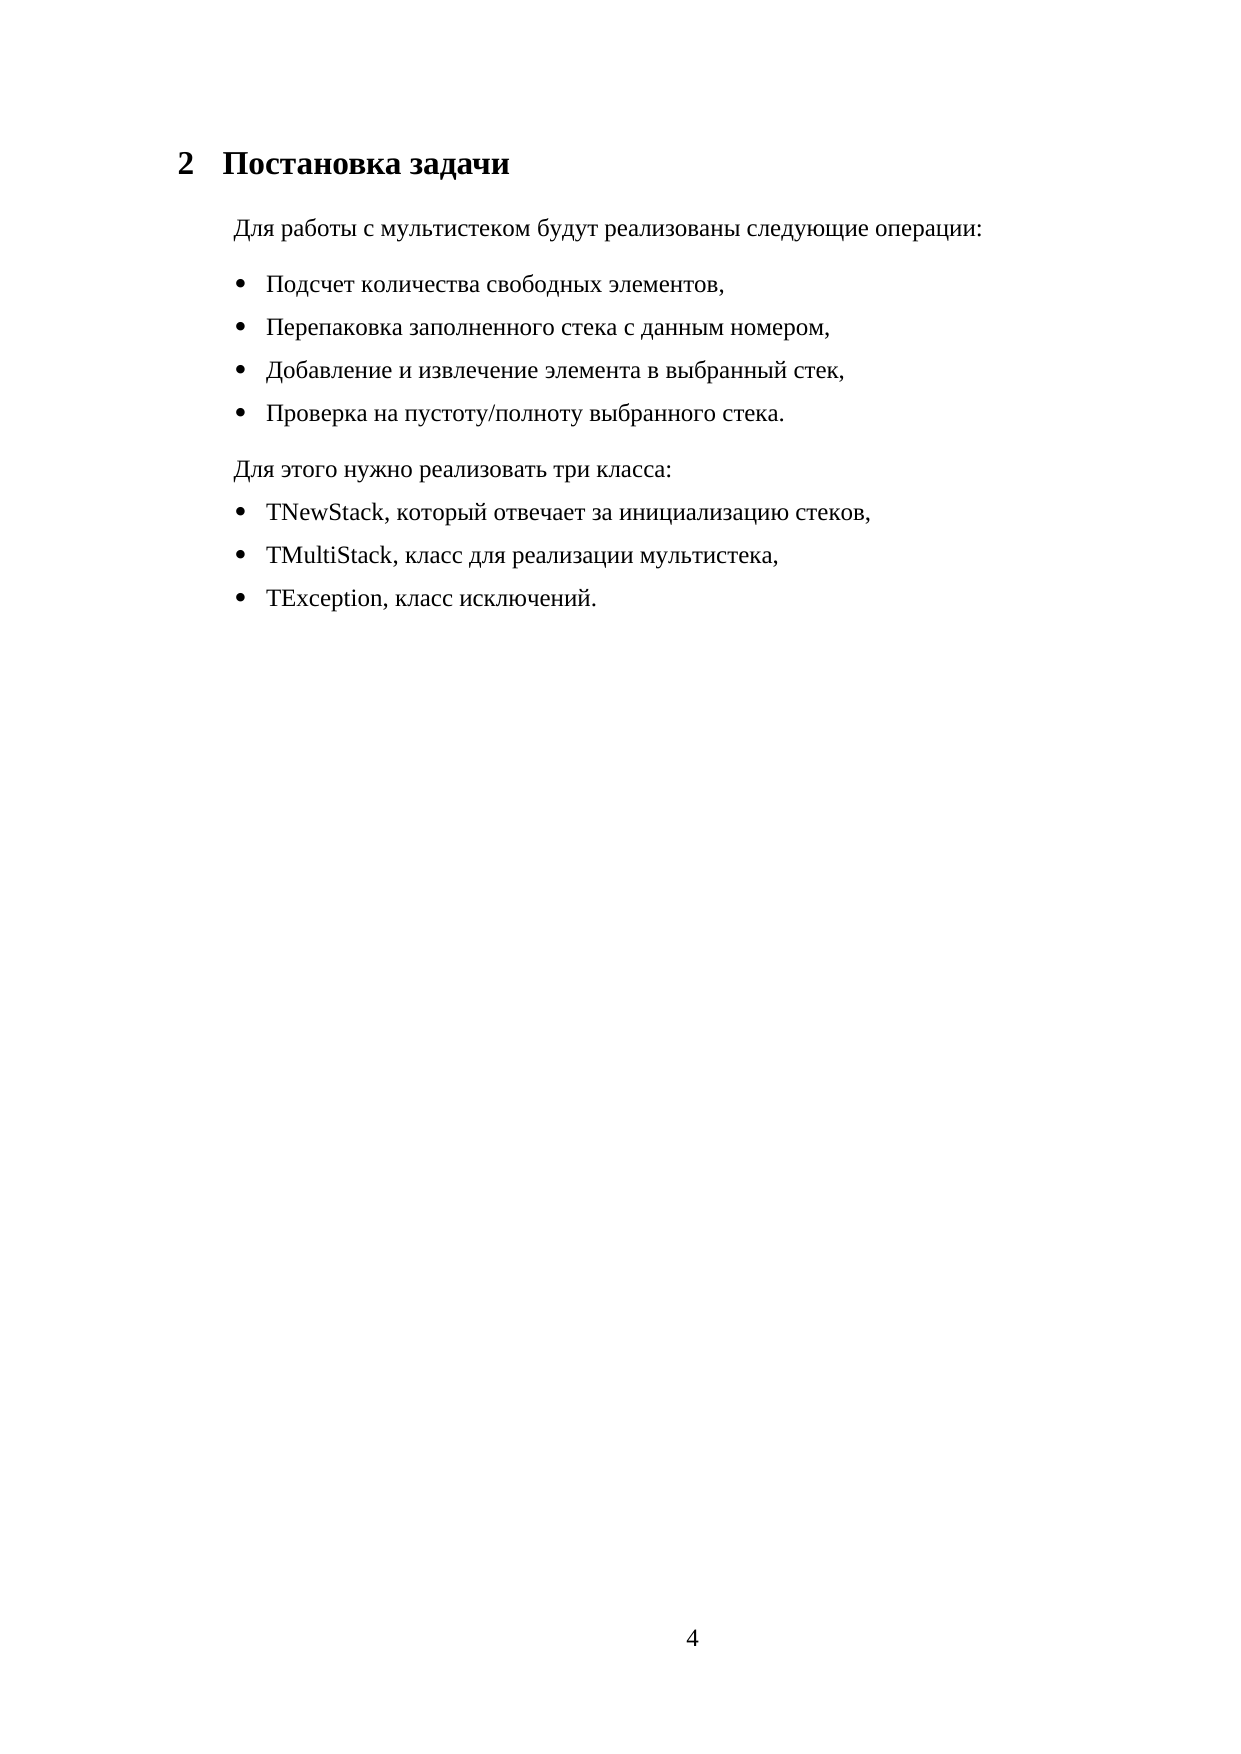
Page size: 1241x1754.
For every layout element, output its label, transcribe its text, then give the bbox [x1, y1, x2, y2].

list TNewStack, который отвечает за инициализацию стеков, [236, 497, 1152, 526]
list Перепаковка заполненного стека с данным номером, [236, 312, 1152, 341]
text Для этого нужно реализовать три класса: [177, 454, 1152, 482]
list TException, класс исключений. [236, 583, 1152, 612]
text Для работы с мультистеком будут реализованы следующие операции: [177, 213, 1152, 242]
list Подсчет количества свободных элементов, [236, 269, 1152, 297]
subtitle Постановка задачи [177, 143, 1152, 181]
list Добавление и извлечение элемента в выбранный стек, [236, 355, 1152, 384]
list TMultiStack, класс для реализации мультистека, [236, 540, 1152, 569]
list Проверка на пустоту/полноту выбранного стека. [236, 398, 1152, 427]
